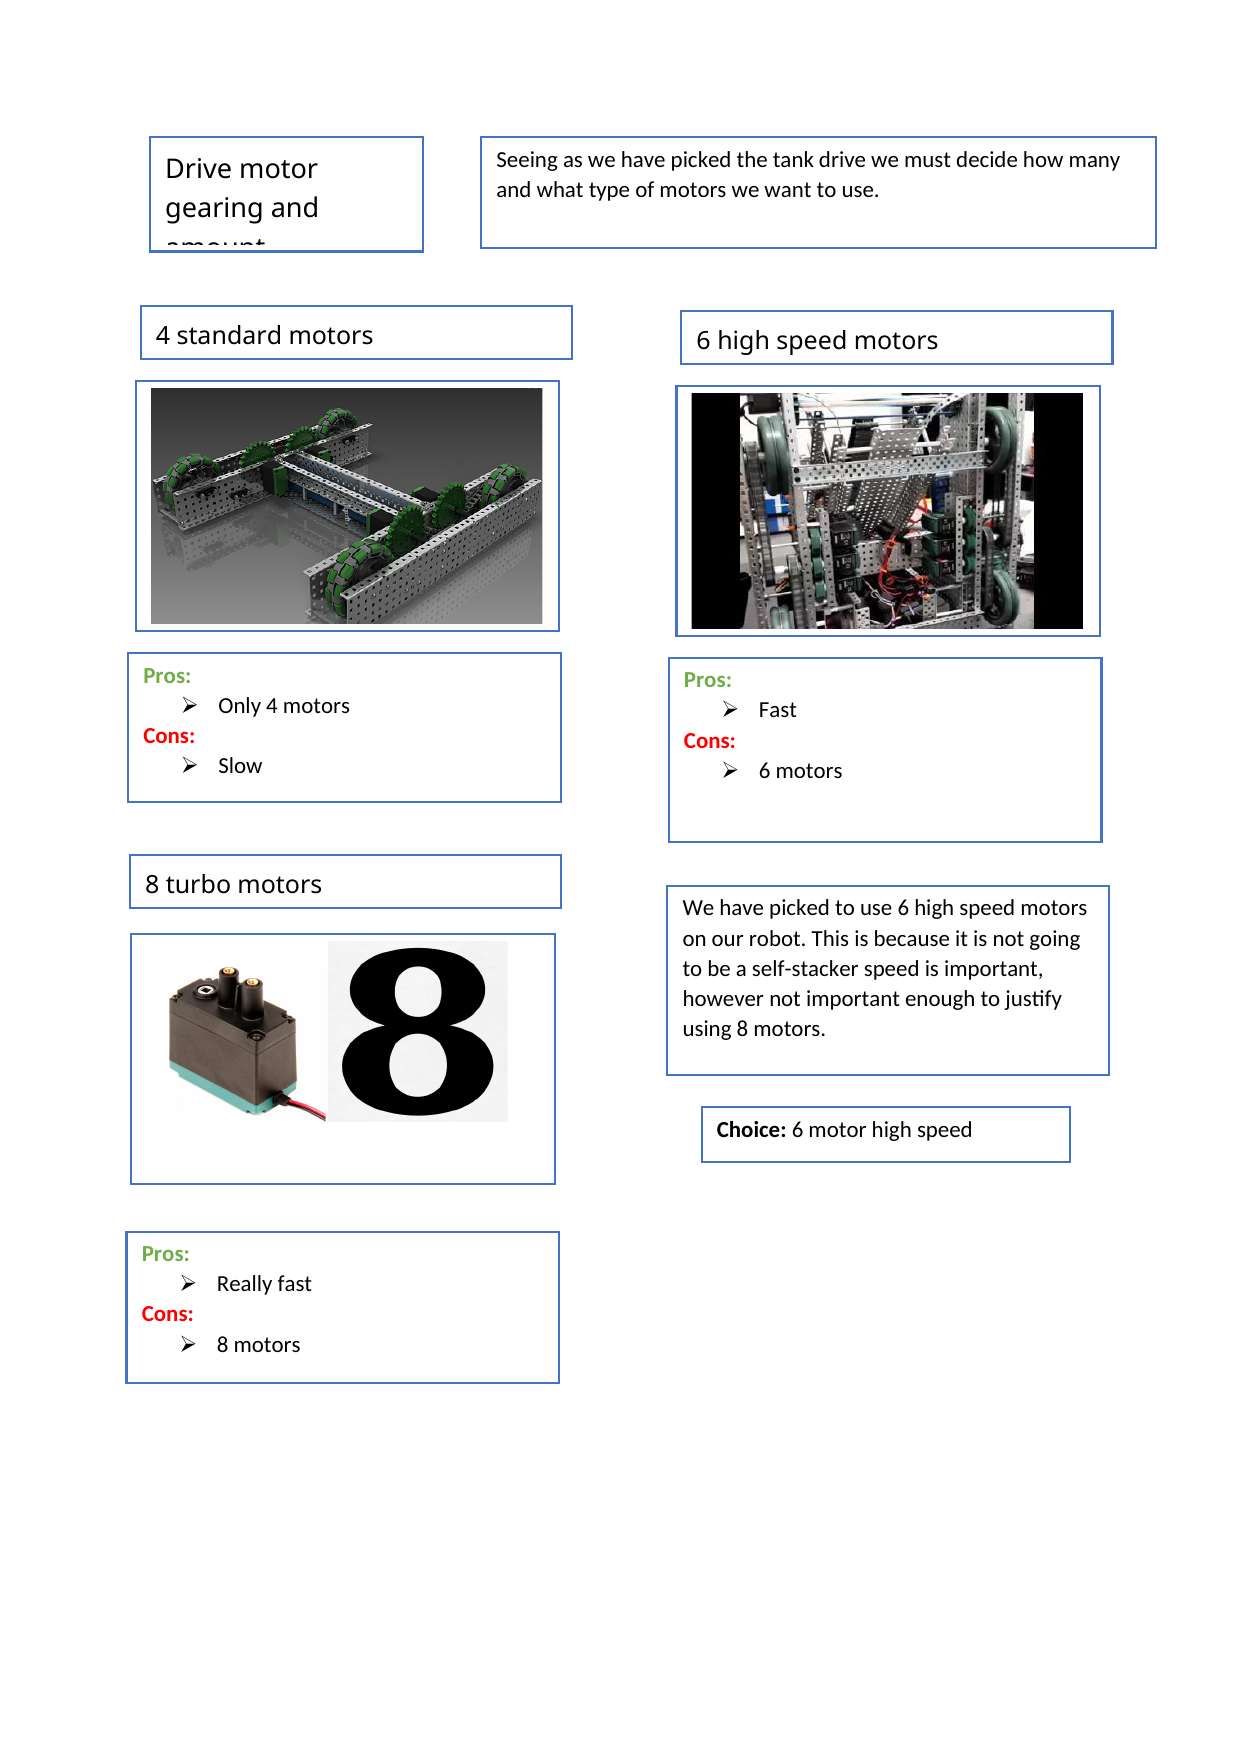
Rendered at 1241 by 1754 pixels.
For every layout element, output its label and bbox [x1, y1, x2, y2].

picture [151, 388, 543, 624]
picture [691, 393, 1083, 629]
picture [167, 941, 508, 1122]
